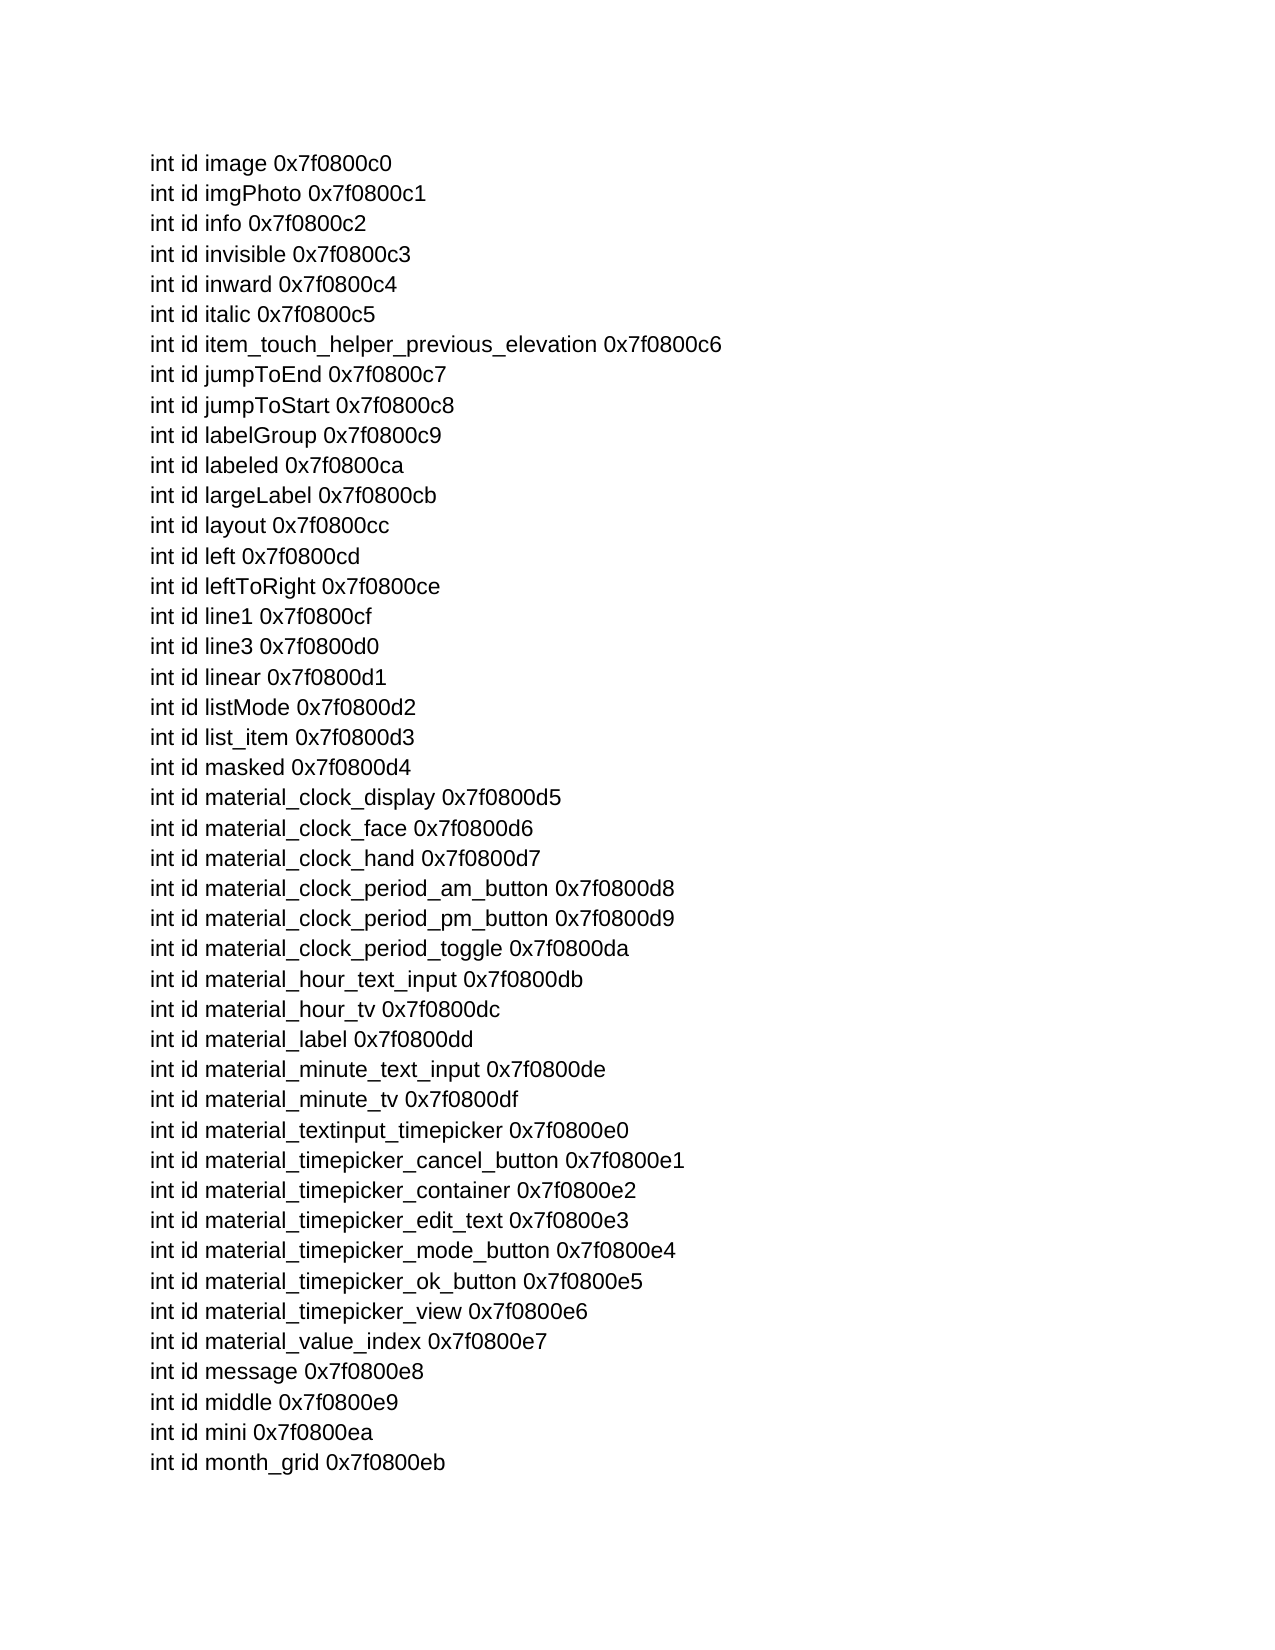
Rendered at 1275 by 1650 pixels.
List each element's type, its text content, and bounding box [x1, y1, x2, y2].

text int id material_minute_text_input 0x7f0800de [150, 1056, 1125, 1083]
text int id material_clock_period_am_button 0x7f0800d8 [150, 875, 1125, 901]
text int id invisible 0x7f0800c3 [150, 241, 1125, 267]
text int id labelGroup 0x7f0800c9 [150, 422, 1125, 448]
text int id imgPhoto 0x7f0800c1 [150, 180, 1125, 207]
text int id masked 0x7f0800d4 [150, 754, 1125, 781]
text int id info 0x7f0800c2 [150, 210, 1125, 237]
text int id image 0x7f0800c0 [150, 150, 1125, 176]
text int id listMode 0x7f0800d2 [150, 694, 1125, 720]
text int id item_touch_helper_previous_elevation 0x7f0800c6 [150, 331, 1125, 358]
text int id jumpToEnd 0x7f0800c7 [150, 361, 1125, 388]
text int id material_clock_period_pm_button 0x7f0800d9 [150, 905, 1125, 932]
text int id mini 0x7f0800ea [150, 1419, 1125, 1445]
text int id material_hour_text_input 0x7f0800db [150, 966, 1125, 992]
text int id material_timepicker_edit_text 0x7f0800e3 [150, 1207, 1125, 1234]
text int id material_timepicker_mode_button 0x7f0800e4 [150, 1237, 1125, 1264]
text int id inward 0x7f0800c4 [150, 271, 1125, 297]
text int id material_timepicker_cancel_button 0x7f0800e1 [150, 1147, 1125, 1173]
text int id material_minute_tv 0x7f0800df [150, 1086, 1125, 1113]
text int id line3 0x7f0800d0 [150, 633, 1125, 660]
text int id layout 0x7f0800cc [150, 512, 1125, 539]
text int id material_clock_display 0x7f0800d5 [150, 784, 1125, 811]
text int id leftToRight 0x7f0800ce [150, 573, 1125, 599]
text int id material_clock_hand 0x7f0800d7 [150, 845, 1125, 871]
text int id middle 0x7f0800e9 [150, 1388, 1125, 1415]
text int id labeled 0x7f0800ca [150, 452, 1125, 478]
text int id list_item 0x7f0800d3 [150, 724, 1125, 750]
text int id material_hour_tv 0x7f0800dc [150, 996, 1125, 1022]
text int id material_textinput_timepicker 0x7f0800e0 [150, 1117, 1125, 1143]
text int id material_timepicker_view 0x7f0800e6 [150, 1298, 1125, 1324]
text int id jumpToStart 0x7f0800c8 [150, 392, 1125, 418]
text int id material_clock_face 0x7f0800d6 [150, 814, 1125, 841]
text int id month_grid 0x7f0800eb [150, 1449, 1125, 1475]
text int id left 0x7f0800cd [150, 543, 1125, 569]
text int id italic 0x7f0800c5 [150, 301, 1125, 327]
text int id message 0x7f0800e8 [150, 1358, 1125, 1385]
text int id linear 0x7f0800d1 [150, 663, 1125, 690]
text int id material_timepicker_container 0x7f0800e2 [150, 1177, 1125, 1203]
text int id material_label 0x7f0800dd [150, 1026, 1125, 1052]
text int id material_clock_period_toggle 0x7f0800da [150, 935, 1125, 962]
text int id material_timepicker_ok_button 0x7f0800e5 [150, 1268, 1125, 1294]
text int id line1 0x7f0800cf [150, 603, 1125, 629]
text int id material_value_index 0x7f0800e7 [150, 1328, 1125, 1354]
text int id largeLabel 0x7f0800cb [150, 482, 1125, 509]
